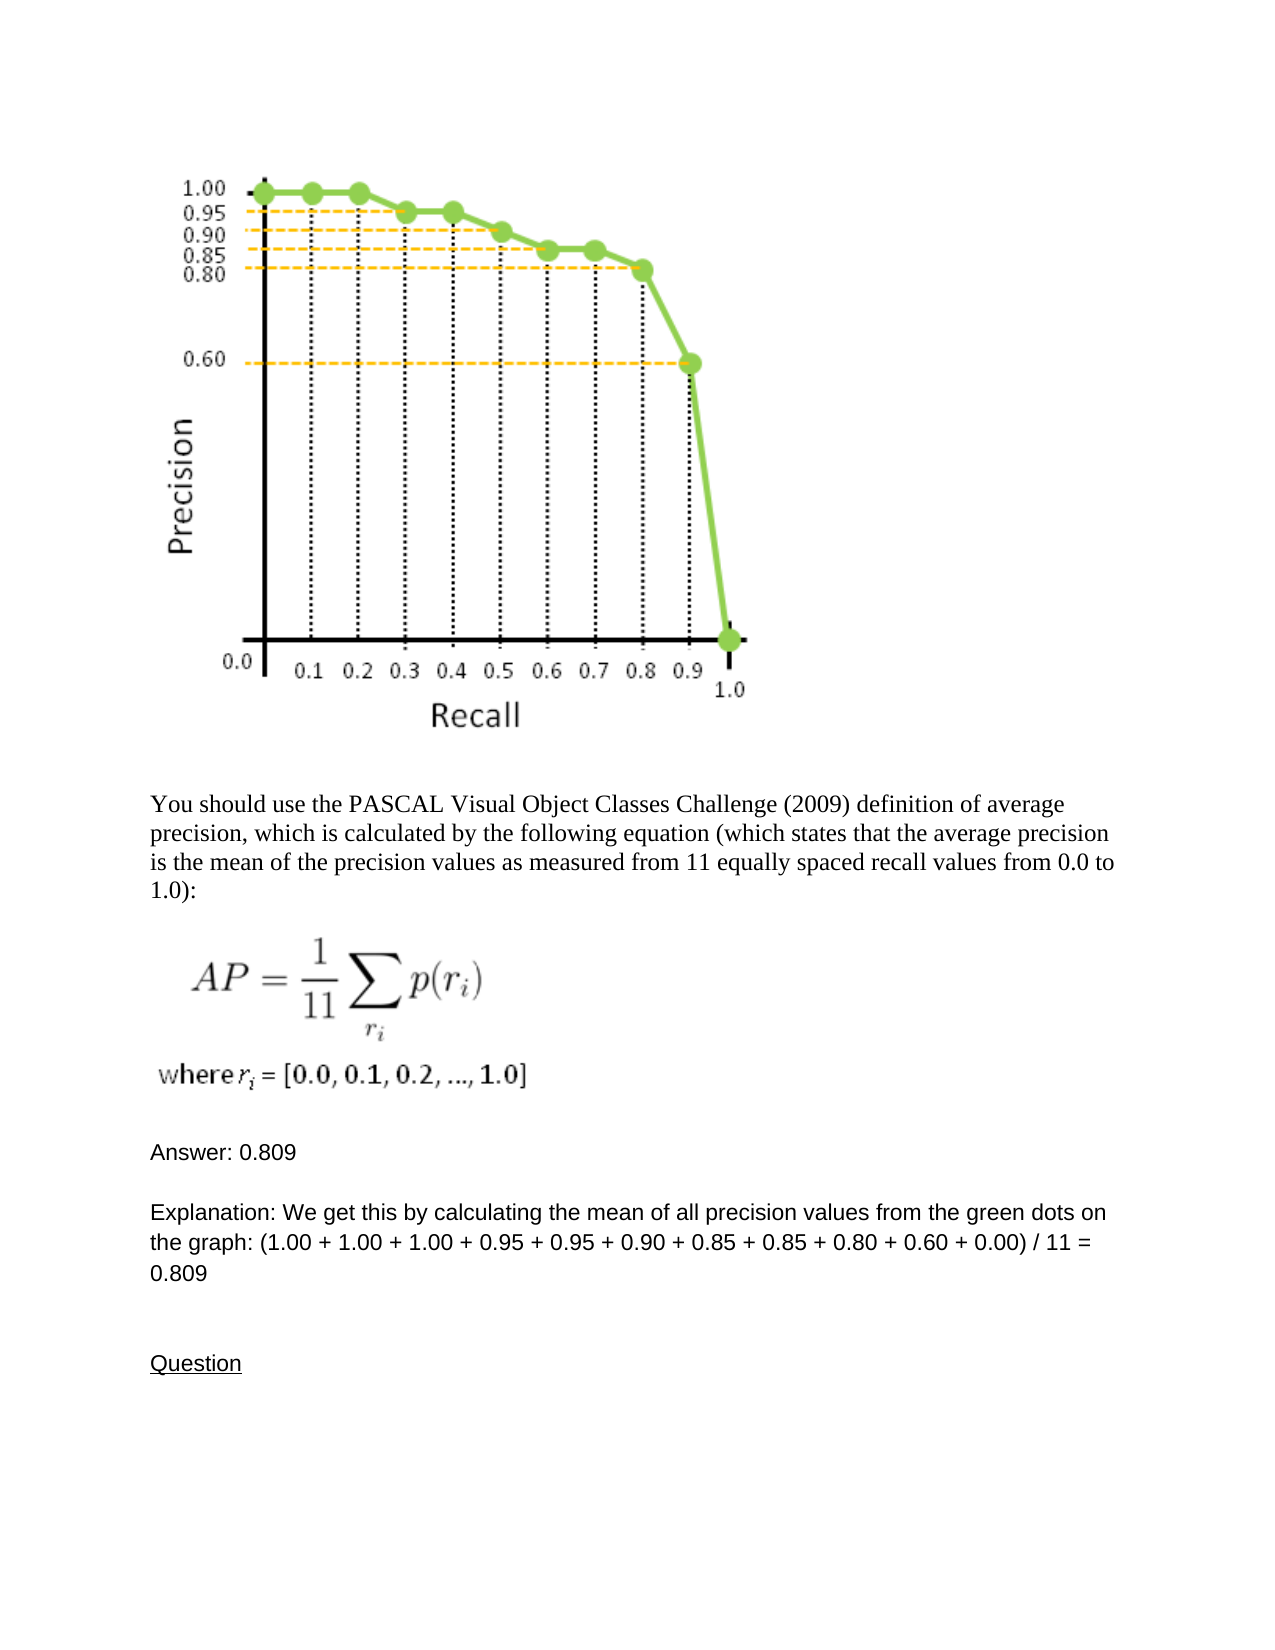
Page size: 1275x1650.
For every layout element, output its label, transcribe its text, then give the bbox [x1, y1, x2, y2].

text You should use the PASCAL Visual Object Classes Challenge (2009) definition of average precision, which is calculated by the following equation (which states that the average precision is the mean of the precision values as measured from 11 equally spaced recall values from 0.0 to 1.0): [150, 789, 1125, 904]
text Explanation: We get this by calculating the mean of all precision values from the green dots on the graph: (1.00 + 1.00 + 1.00 + 0.95 + 0.95 + 0.90 + 0.85 + 0.85 + 0.80 + 0.60 + 0.00) / 11 = 0.809 [150, 1199, 1125, 1286]
picture [150, 150, 782, 757]
text Question [150, 1350, 1125, 1376]
text Answer: 0.809 [150, 1139, 1125, 1165]
picture [150, 933, 540, 1109]
